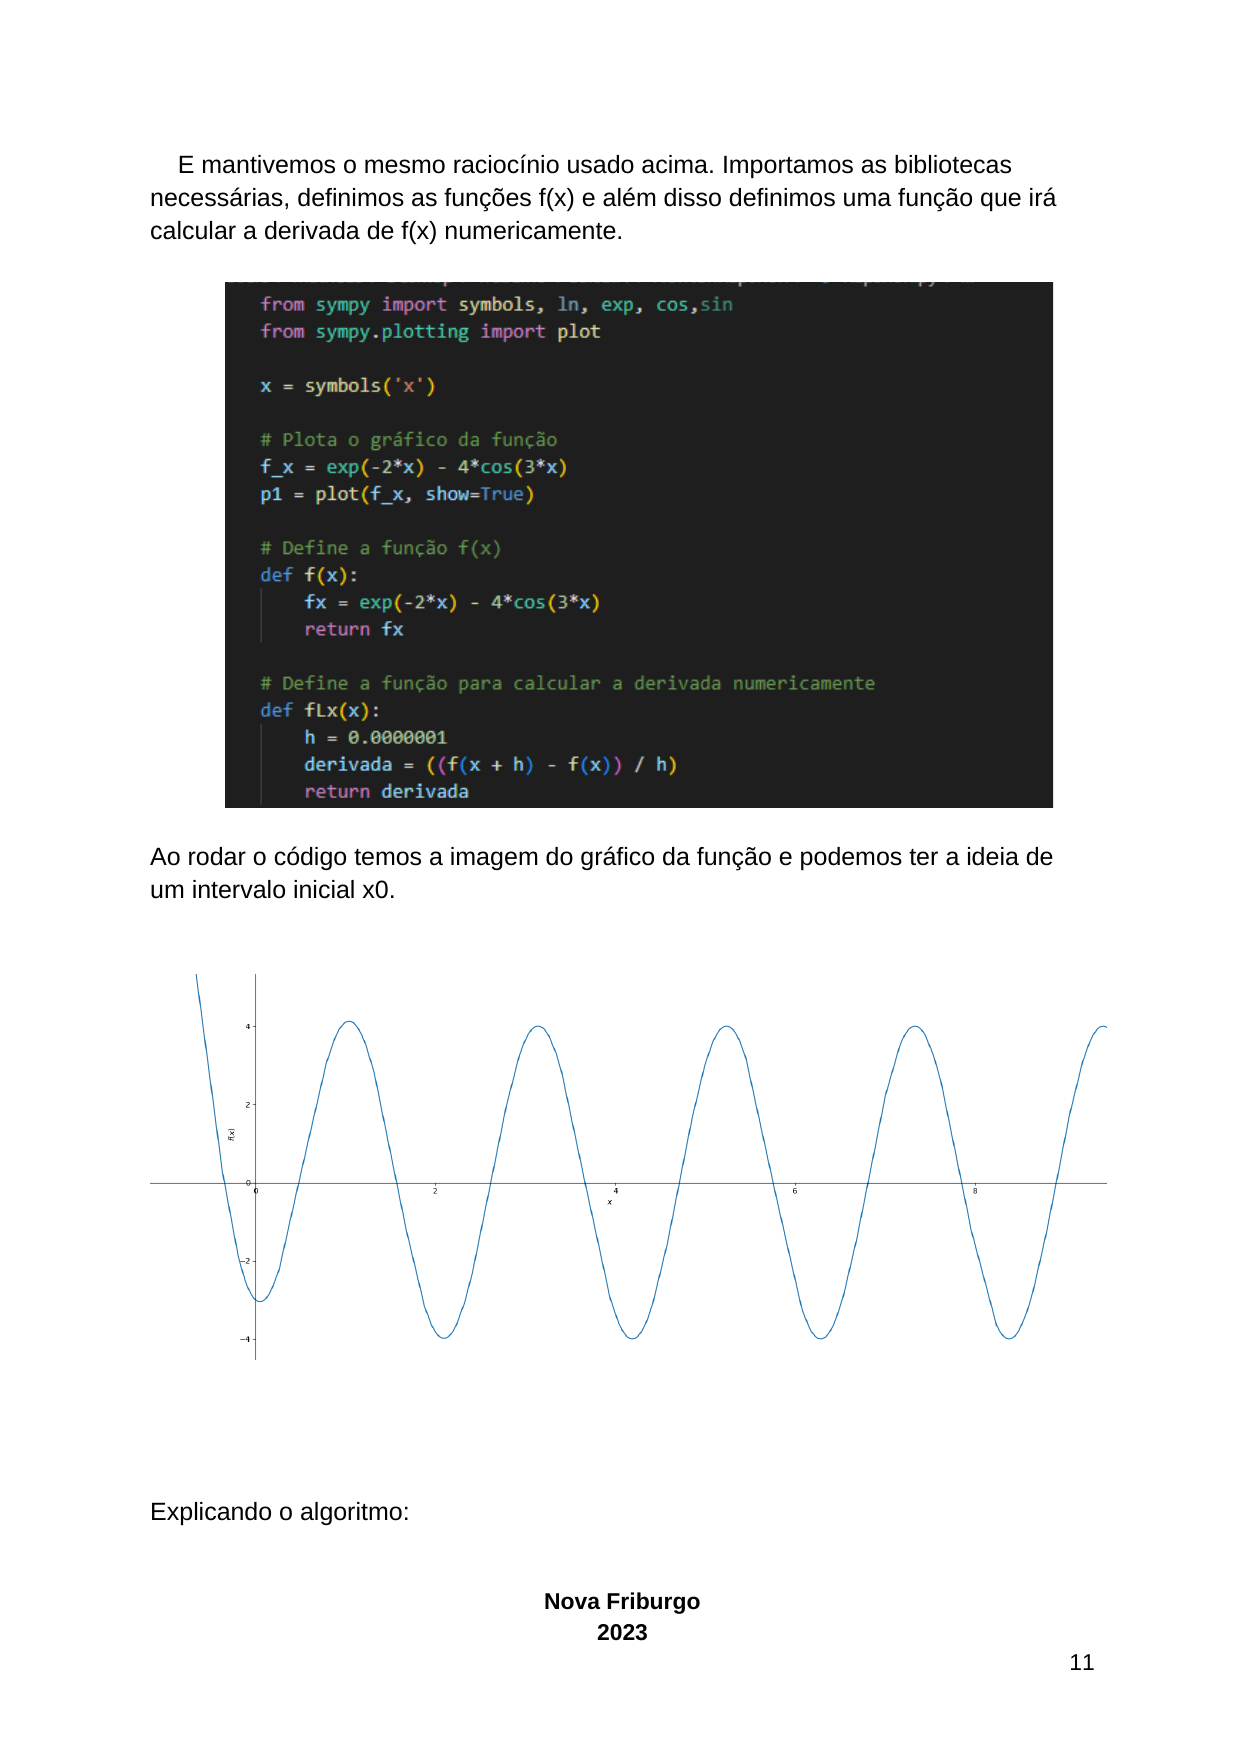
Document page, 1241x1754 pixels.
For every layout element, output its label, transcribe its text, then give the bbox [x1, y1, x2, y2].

text E mantivemos o mesmo raciocínio usado acima. Importamos as bibliotecas necessárias, definimos as funções f(x) e além disso definimos uma função que irá calcular a derivada de f(x) numericamente. [150, 150, 1094, 245]
text Explicando o algoritmo: [150, 1497, 1094, 1525]
picture [225, 282, 1054, 808]
picture [150, 974, 1107, 1361]
text Ao rodar o código temos a imagem do gráfico da função e podemos ter a ideia de um intervalo inicial x0. [150, 842, 1094, 904]
